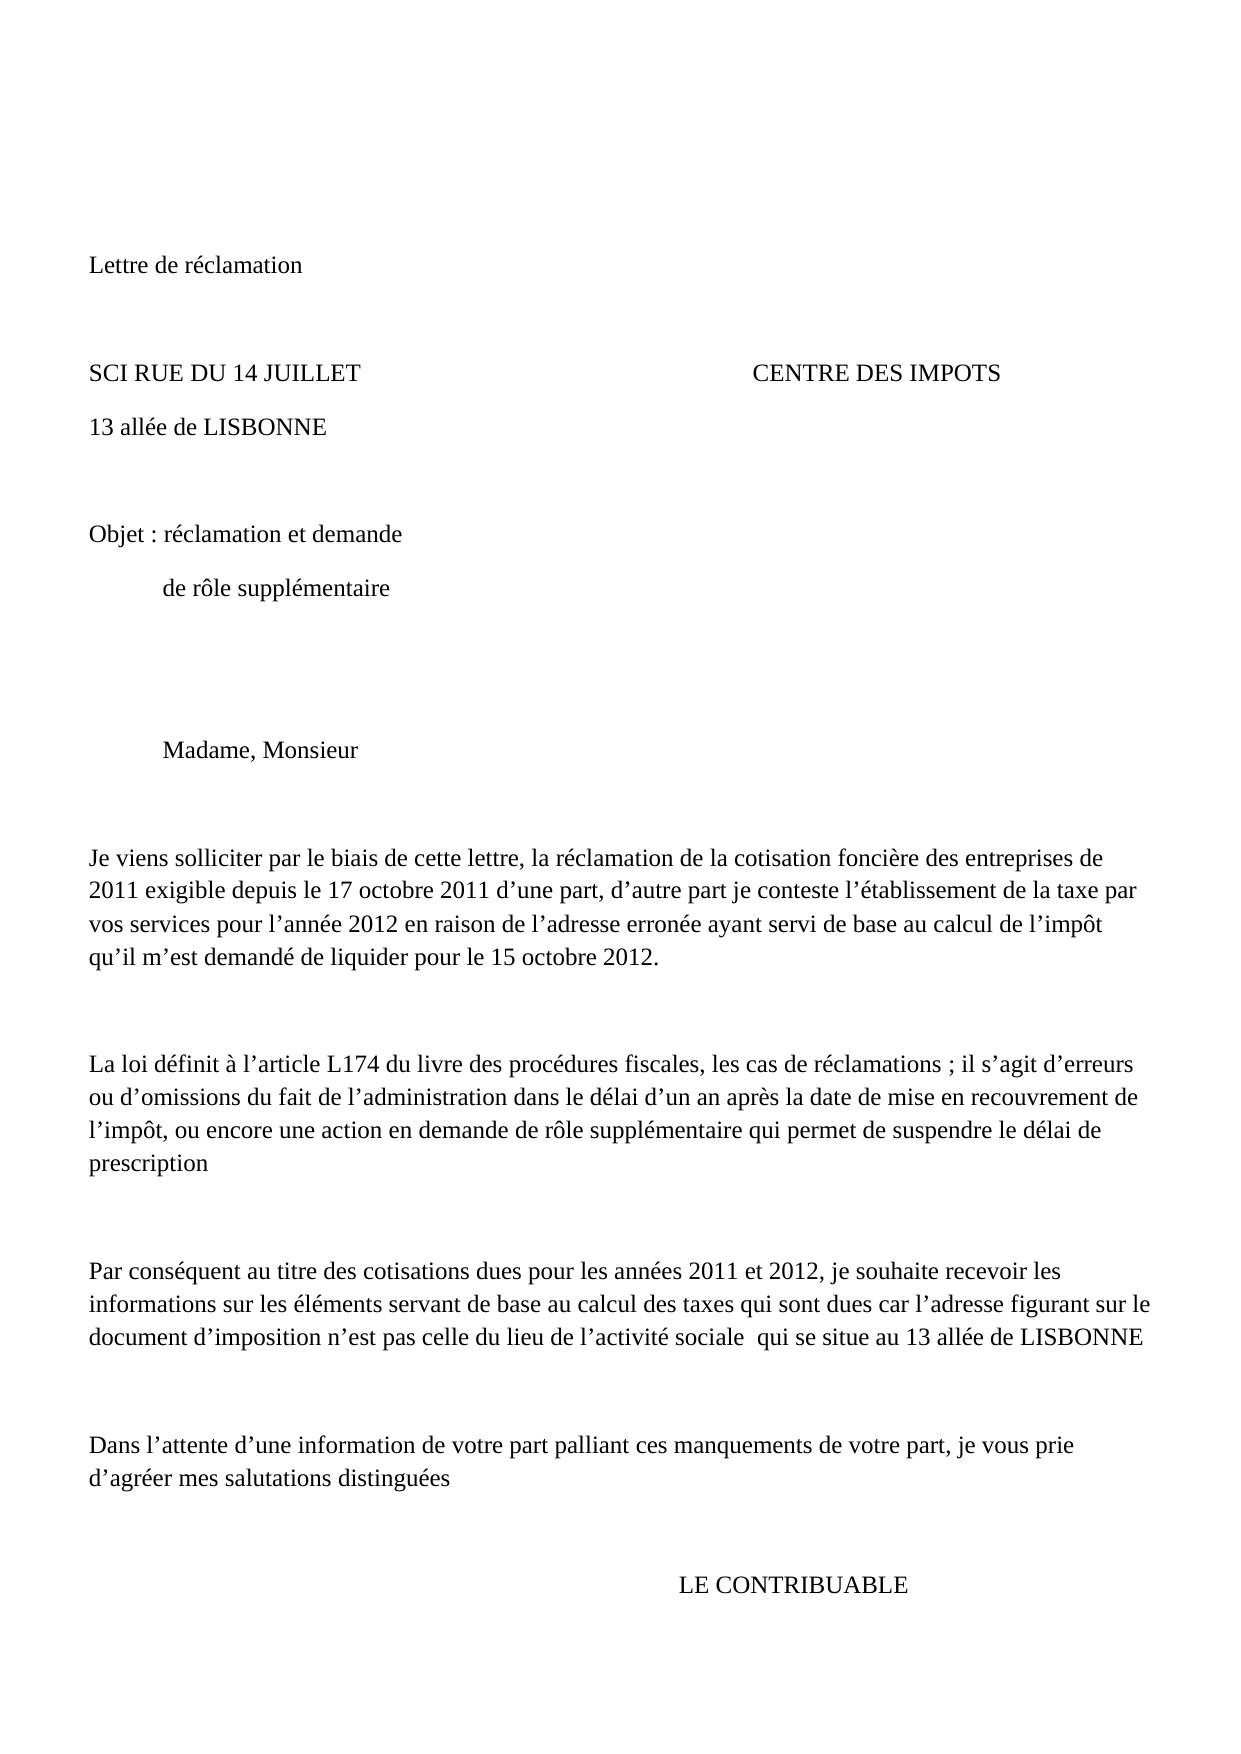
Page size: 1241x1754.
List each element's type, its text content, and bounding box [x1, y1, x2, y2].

text SCI RUE DU 14 JUILLET CENTRE DES IMPOTS [89, 358, 1152, 387]
text LE CONTRIBUABLE [89, 1571, 1152, 1599]
text 13 allée de LISBONNE [89, 412, 1152, 441]
text Objet : réclamation et demande [89, 519, 1152, 548]
text Lettre de réclamation [89, 250, 1152, 279]
text La loi définit à l’article L174 du livre des procédures fiscales, les cas de réclamations ; il s’agit d’erreurs ou d’omissions du fait de l’administration dans le délai d’un an après la date de mise en recouvrement de l’impôt, ou encore une action en demande de rôle supplémentaire qui permet de suspendre le délai de prescription [89, 1049, 1152, 1177]
text Dans l’attente d’une information de votre part palliant ces manquements de votre part, je vous prie d’agréer mes salutations distinguées [89, 1430, 1152, 1492]
text Madame, Monsieur [89, 735, 1152, 764]
text de rôle supplémentaire [89, 573, 1152, 602]
text Je viens solliciter par le biais de cette lettre, la réclamation de la cotisation foncière des entreprises de 2011 exigible depuis le 17 octobre 2011 d’une part, d’autre part je conteste l’établissement de la taxe par vos services pour l’année 2012 en raison de l’adresse erronée ayant servi de base au calcul de l’impôt qu’il m’est demandé de liquider pour le 15 octobre 2012. [89, 843, 1152, 970]
text Par conséquent au titre des cotisations dues pour les années 2011 et 2012, je souhaite recevoir les informations sur les éléments servant de base au calcul des taxes qui sont dues car l’adresse figurant sur le document d’imposition n’est pas celle du lieu de l’activité sociale qui se situe au 13 allée de LISBONNE [89, 1256, 1152, 1351]
